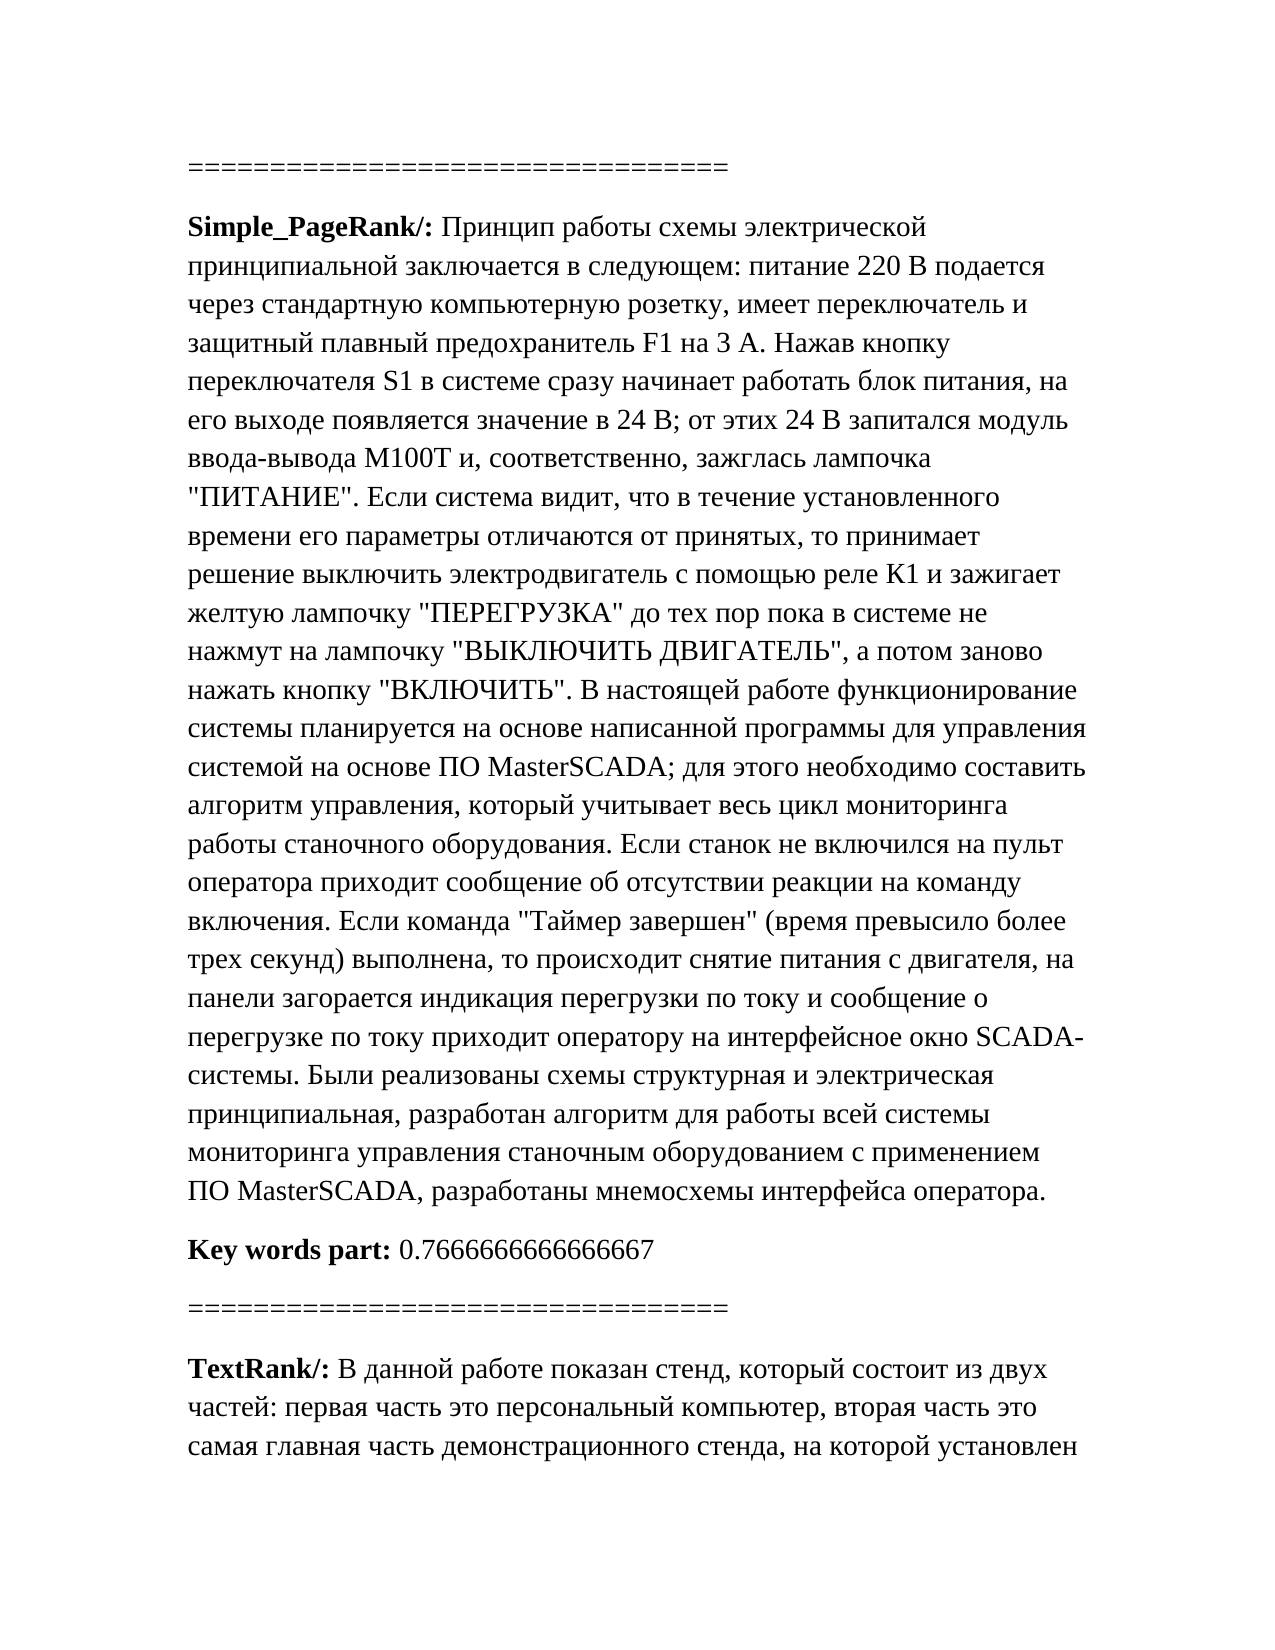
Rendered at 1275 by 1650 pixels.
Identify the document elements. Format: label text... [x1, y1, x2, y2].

text Key words part: 0.7666666666666667 [187, 1232, 1087, 1266]
text ================================= [187, 150, 1087, 183]
text Simple_PageRank/: Принцип работы схемы электрической принципиальной заключается в следующем: питание 220 В подается через стандартную компьютерную розетку, имеет переключатель и защитный плавный предохранитель F1 на 3 А. Нажав кнопку переключателя S1 в системе сразу начинает работать блок питания, на его выходе появляется значение в 24 В; от этих 24 В запитался модуль ввода-вывода М100Т и, соответственно, зажглась лампочка "ПИТАНИЕ". Если система видит, что в течение установленного времени его параметры отличаются от принятых, то принимает решение выключить электродвигатель с помощью реле К1 и зажигает желтую лампочку "ПЕРЕГРУЗКА" до тех пор пока в системе не нажмут на лампочку "ВЫКЛЮЧИТЬ ДВИГАТЕЛЬ", а потом заново нажать кнопку "ВКЛЮЧИТЬ". В настоящей работе функционирование системы планируется на основе написанной программы для управления системой на основе ПО MasterSСADA; для этого необходимо составить алгоритм управления, который учитывает весь цикл мониторинга работы станочного оборудования. Если станок не включился на пульт оператора приходит сообщение об отсутствии реакции на команду включения. Если команда "Таймер завершен" (время превысило более трех секунд) выполнена, то происходит снятие питания с двигателя, на панели загорается индикация перегрузки по току и сообщение о перегрузке по току приходит оператору на интерфейсное окно SCADA-системы. Были реализованы схемы структурная и электрическая принципиальная, разработан алгоритм для работы всей системы мониторинга управления станочным оборудованием с применением ПО MasterSCADA, разработаны мнемосхемы интерфейса оператора. [187, 209, 1087, 1206]
text ================================= [187, 1292, 1087, 1325]
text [187, 1351, 1087, 1462]
